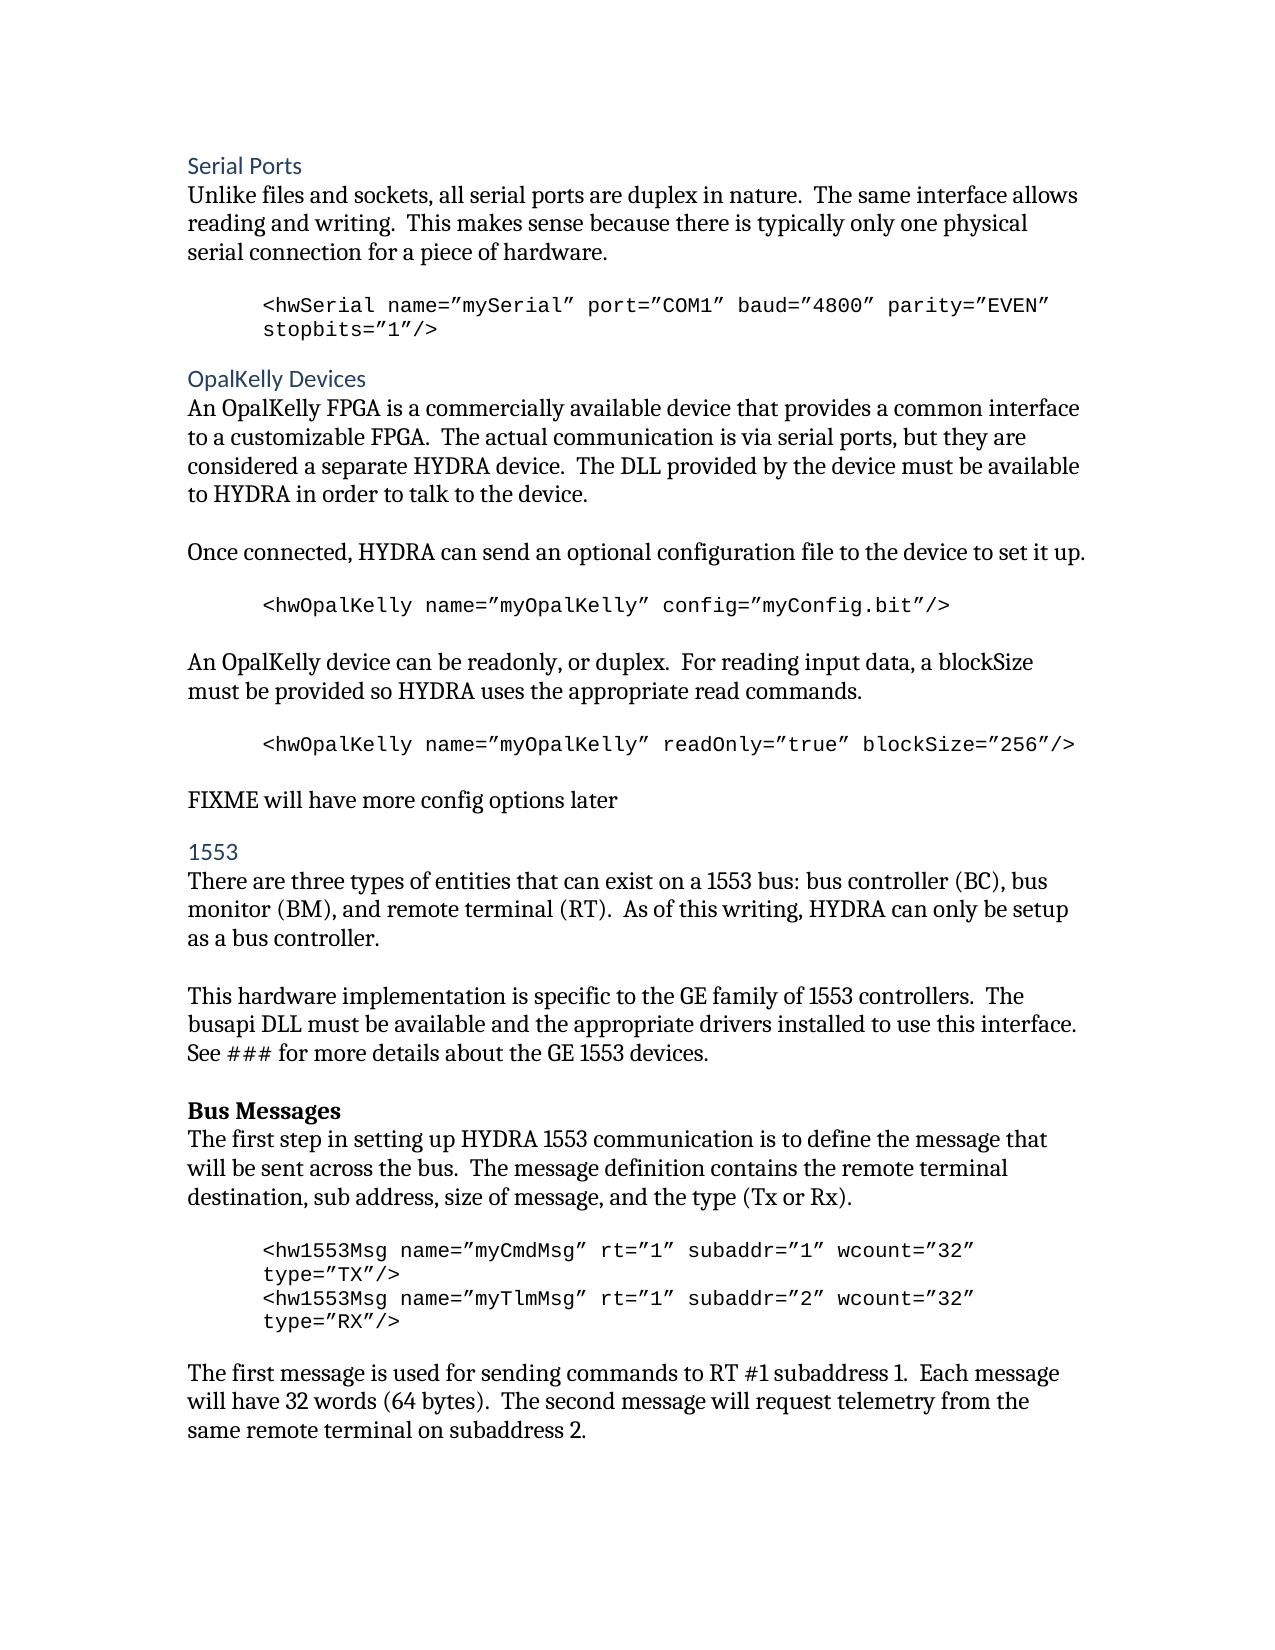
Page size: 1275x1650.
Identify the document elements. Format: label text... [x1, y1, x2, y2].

text An OpalKelly device can be readonly, or duplex. For reading input data, a blockSize must be provided so HYDRA uses the appropriate read commands. [187, 648, 1087, 705]
text An OpalKelly FPGA is a commercially available device that provides a common interface to a customizable FPGA. The actual communication is via serial ports, but they are considered a separate HYDRA device. The DLL provided by the device must be available to HYDRA in order to talk to the device. [187, 394, 1087, 509]
text The first message is used for sending commands to RT #1 subaddress 1. Each message will have 32 words (64 bytes). The second message will request telemetry from the same remote terminal on subaddress 2. [187, 1358, 1087, 1445]
text <hw1553Msg name=”myCmdMsg” rt=”1” subaddr=”1” wcount=”32” type=”TX”/> [262, 1240, 1087, 1288]
text There are three types of entities that can exist on a 1553 bus: bus controller (BC), bus monitor (BM), and remote terminal (RT). As of this writing, HYDRA can only be setup as a bus controller. [187, 867, 1087, 953]
text This hardware implementation is specific to the GE family of 1553 controllers. The busapi DLL must be available and the appropriate drivers installed to use this interface. See ### for more details about the GE 1553 devices. [187, 982, 1087, 1068]
text Once connected, HYDRA can send an optional configuration file to the device to set it up. [187, 538, 1087, 567]
text Unlike files and sockets, all serial ports are duplex in nature. The same interface allows reading and writing. This makes sense because there is typically only one physical serial connection for a piece of hardware. [187, 181, 1087, 267]
text <hwSerial name=”mySerial” port=”COM1” baud=”4800” parity=”EVEN” stopbits=”1”/> [262, 296, 1087, 343]
subtitle Serial Ports [187, 150, 1087, 181]
subtitle OpalKelly Devices [187, 364, 1087, 394]
text The first step in setting up HYDRA 1553 communication is to define the message that will be sent across the bus. The message definition contains the remote terminal destination, sub address, size of message, and the type (Tx or Rx). [187, 1125, 1087, 1212]
text <hw1553Msg name=”myTlmMsg” rt=”1” subaddr=”2” wcount=”32” type=”RX”/> [262, 1288, 1087, 1335]
subtitle 1553 [187, 836, 1087, 867]
text <hwOpalKelly name=”myOpalKelly” config=”myConfig.bit”/> [262, 595, 1087, 619]
text FIXME will have more config options later [187, 786, 1087, 815]
text Bus Messages [187, 1097, 1087, 1125]
text <hwOpalKelly name=”myOpalKelly” readOnly=”true” blockSize=”256”/> [262, 734, 1087, 758]
